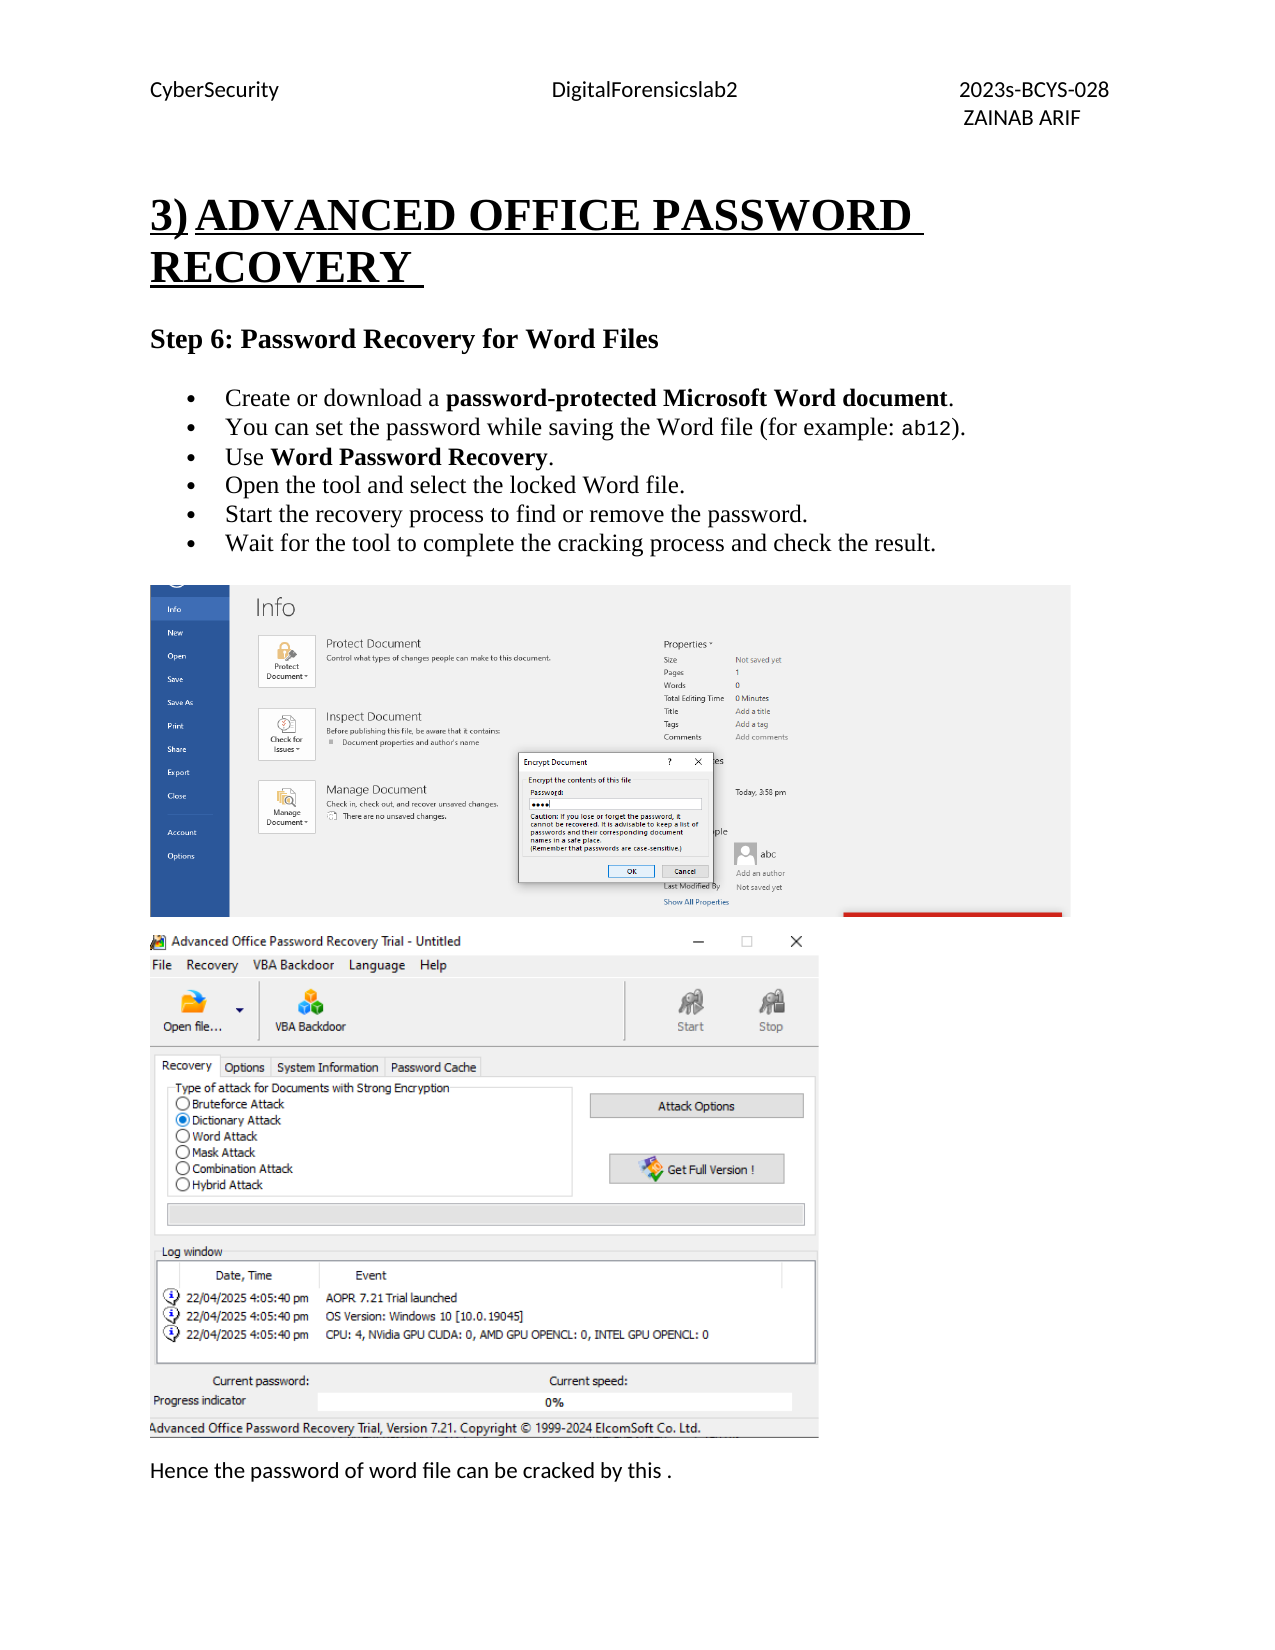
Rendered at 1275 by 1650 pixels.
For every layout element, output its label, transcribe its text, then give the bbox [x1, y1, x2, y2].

text Hence the password of word file can be cracked by this . [150, 1457, 1125, 1485]
list Wait for the tool to complete the cracking process and check the result. [187, 528, 1125, 557]
picture [150, 585, 1071, 917]
list Create or download a password-protected Microsoft Word document. [187, 383, 1125, 412]
list You can set the password while saving the Word file (for example: ab12). [187, 412, 1125, 442]
list Start the recovery process to find or remove the password. [187, 499, 1125, 528]
picture [150, 935, 819, 1438]
list Open the tool and select the locked Word file. [187, 470, 1125, 499]
text 3) ADVANCED OFFICE PASSWORD RECOVERY [150, 187, 1125, 292]
list Use Word Password Recovery. [187, 442, 1125, 470]
text Step 6: Password Recovery for Word Files [150, 322, 1125, 354]
